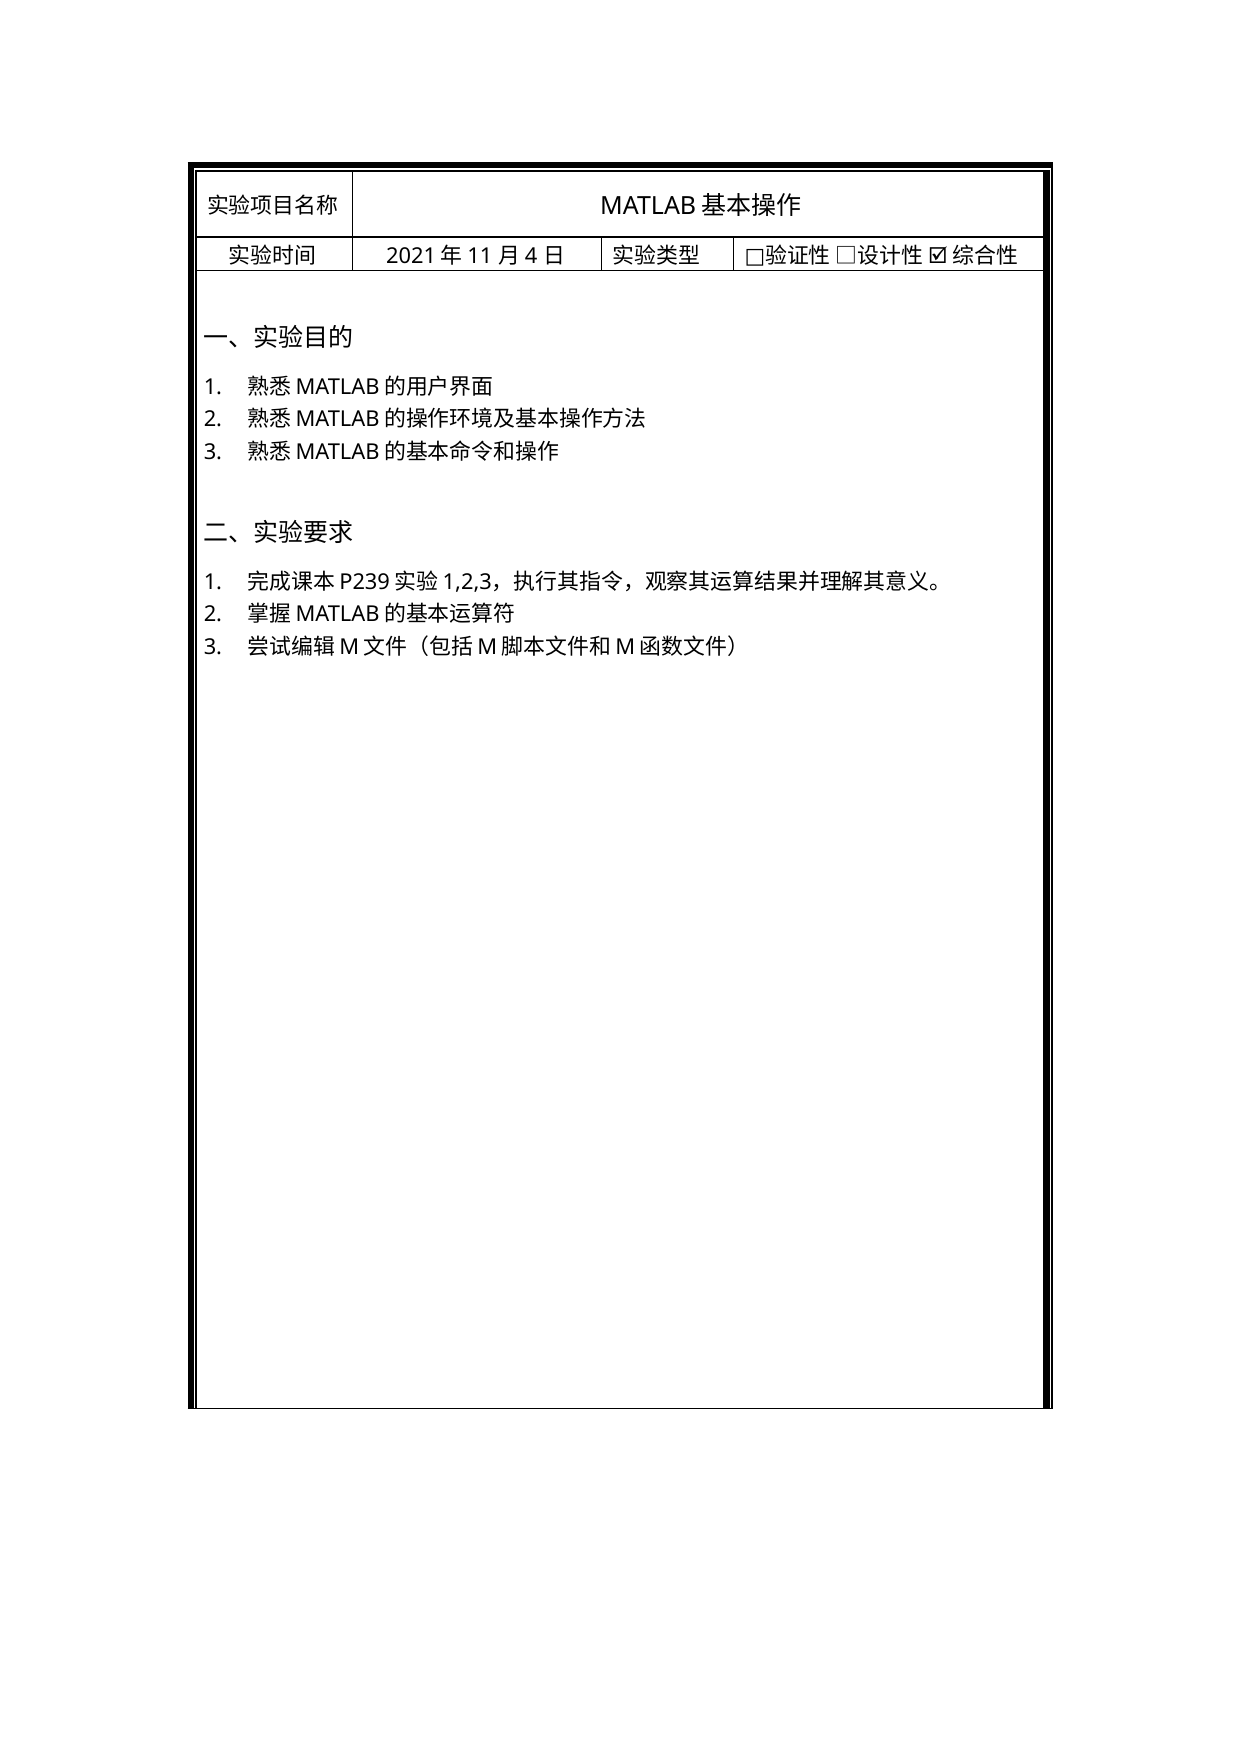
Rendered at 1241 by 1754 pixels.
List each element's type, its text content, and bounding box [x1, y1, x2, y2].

table_cell 实验时间 [197, 238, 352, 270]
table_cell 2021年 11 月 4 日 [353, 238, 601, 270]
table_cell 实验类型 [602, 238, 733, 270]
table_header MATLAB基本操作 [353, 172, 1043, 236]
table_cell 一、实验目的 熟悉MATLAB的用户界面 熟悉MATLAB的操作环境及基本操作方法 熟悉MATLAB的基本命令和操作 二、实验要求 完成课本P239实验1,2,3，执行其指令，观察其运算结果并理解其意义。 掌握MATLAB的基本运算符 尝试编辑M文件（包括M脚本文件和M函数文件） [197, 271, 1043, 1407]
table_cell □验证性 □设计性 综合性 [734, 238, 1043, 270]
table_header 实验项目名称 [197, 172, 352, 236]
